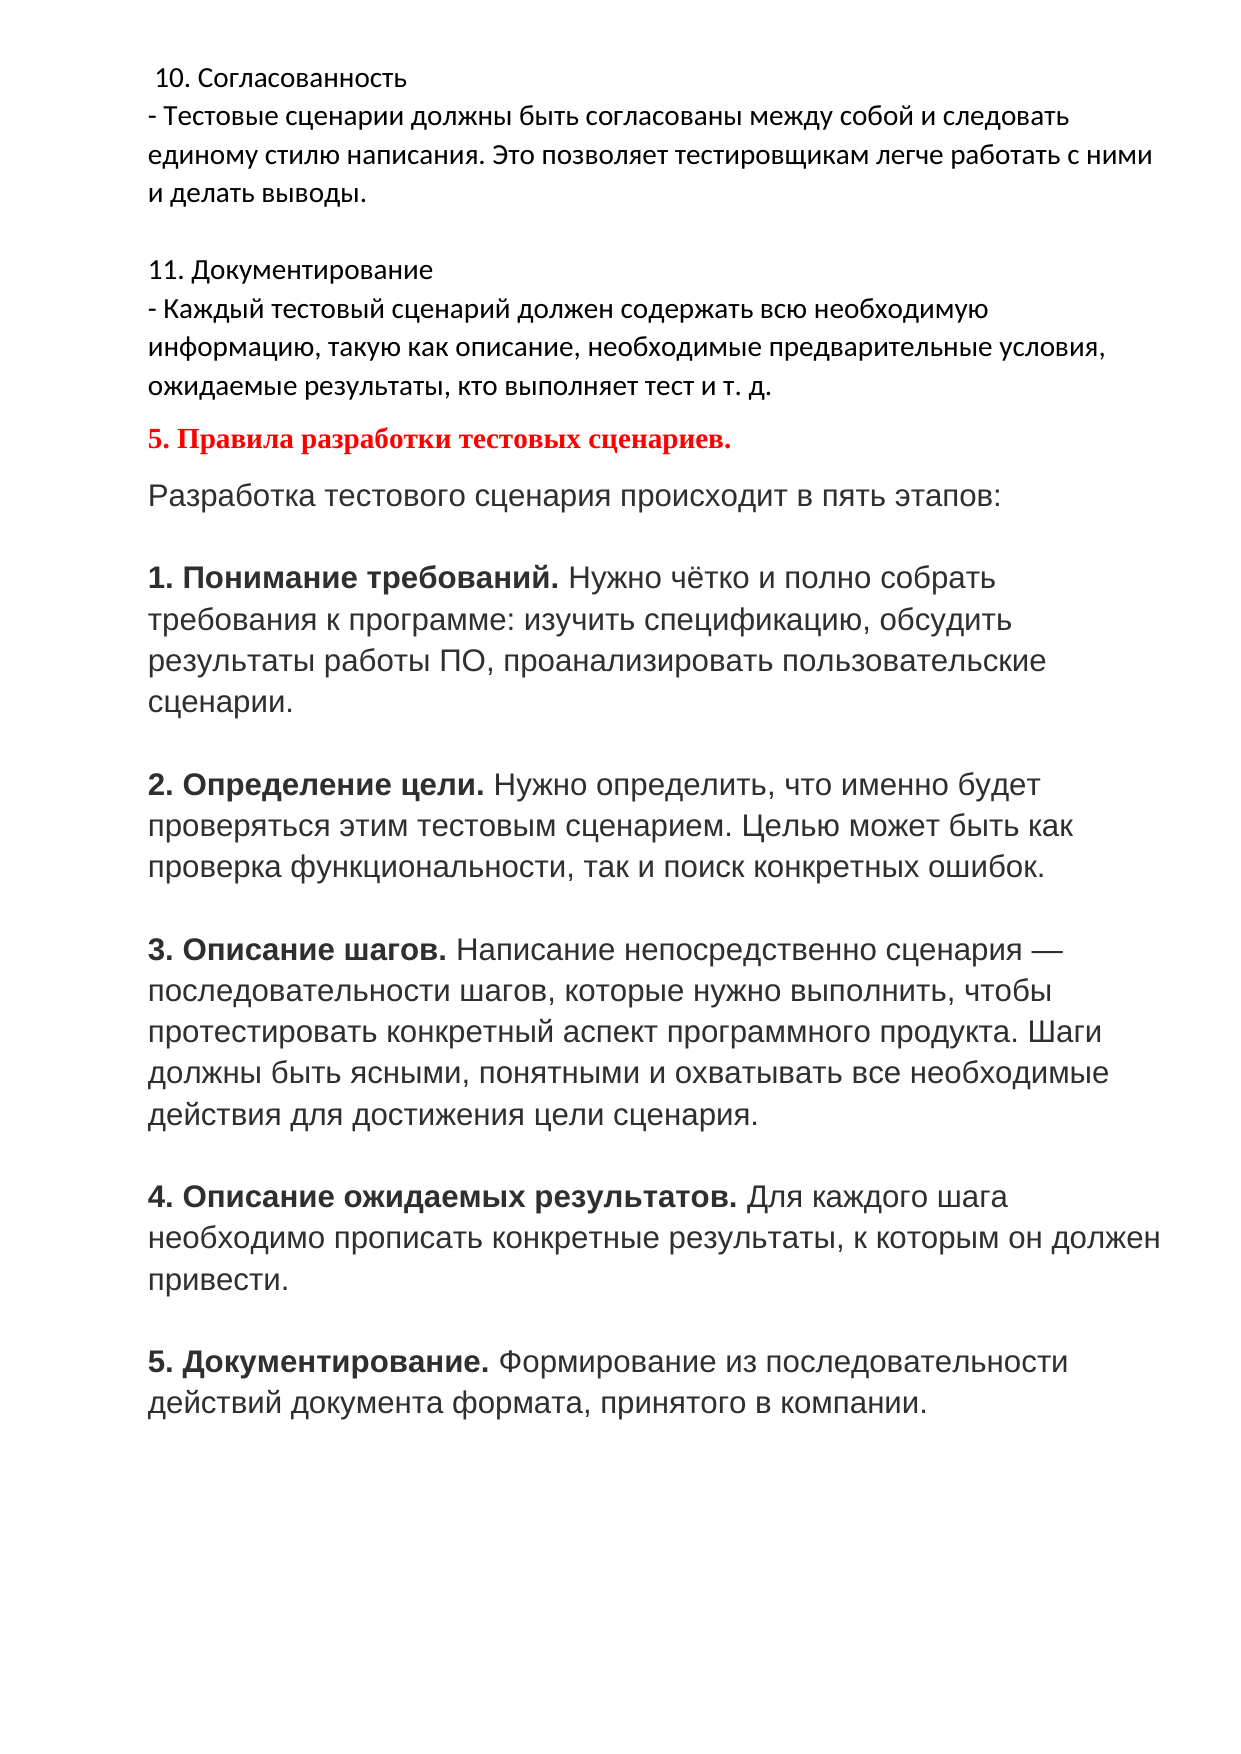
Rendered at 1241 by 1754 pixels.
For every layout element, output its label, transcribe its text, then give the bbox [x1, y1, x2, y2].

text Разработка тестового сценария происходит в пять этапов: 1. Понимание требований. Нужно чётко и полно собрать требования к программе: изучить спецификацию, обсудить результаты работы ПО, проанализировать пользовательские сценарии. 2. Определение цели. Нужно определить, что именно будет проверяться этим тестовым сценарием. Целью может быть как проверка функциональности, так и поиск конкретных ошибок. 3. Описание шагов. Написание непосредственно сценария — последовательности шагов, которые нужно выполнить, чтобы протестировать конкретный аспект программного продукта. Шаги должны быть ясными, понятными и охватывать все необходимые действия для достижения цели сценария. 4. Описание ожидаемых результатов. Для каждого шага необходимо прописать конкретные результаты, к которым он должен привести. 5. Документирование. Формирование из последовательности действий документа формата, принятого в компании. [148, 477, 1169, 1420]
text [148, 59, 1169, 402]
text 5. Правила разработки тестовых сценариев. [148, 422, 1169, 455]
